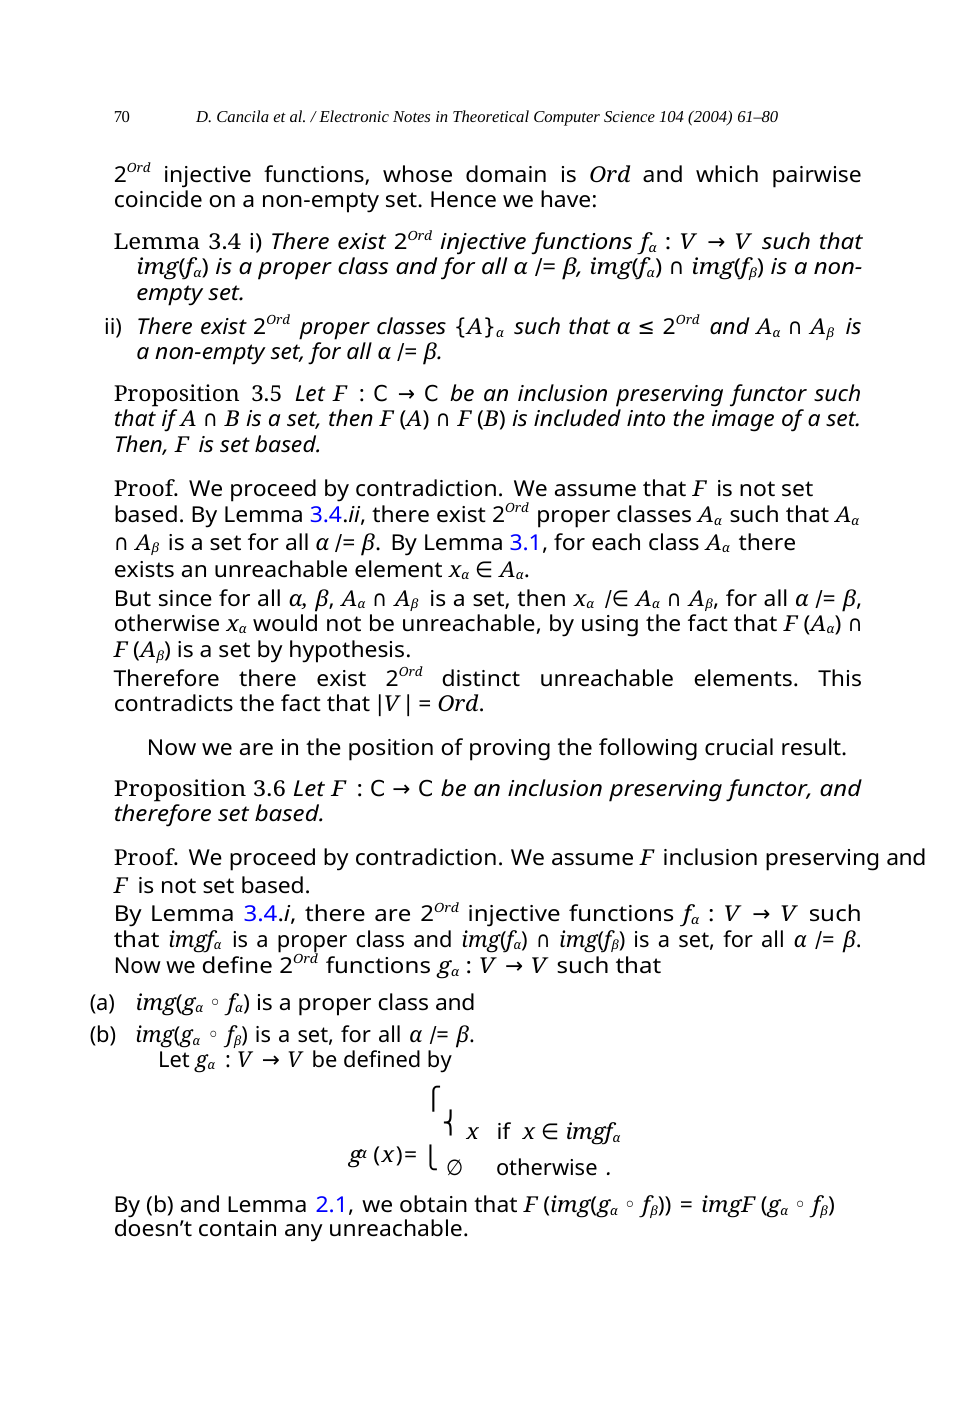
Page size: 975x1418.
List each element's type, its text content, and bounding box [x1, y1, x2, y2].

text Proposition 3.6 Let F : C → C be an inclusion preserving functor, and therefore set based. [113, 776, 862, 828]
list img(gα ◦ fα) is a proper class and [89, 987, 929, 1017]
text Therefore there exist 2Ord distinct unreachable elements. This contradicts the fact that |V | = Ord. [113, 666, 862, 718]
text Proof. We proceed by contradiction. We assume that F is not set based. By Lemma 3.4.ii, there exist 2Ord proper classes Aα such that Aα ∩ Aβ is a set for all α /= β. By Lemma 3.1, for each class Aα there exists an unreachable element xα ∈ Aα. [113, 475, 862, 583]
text By Lemma 3.4.i, there are 2Ord injective functions fα : V → V such that imgfα is a proper class and img(fα) ∩ img(fβ) is a set, for all α /= β. Now we define 2Ord functions gα : V → V such that [113, 901, 862, 980]
text By (b) and Lemma 2.1, we obtain that F (img(gα ◦ fβ)) = imgF (gα ◦ fβ) doesn’t contain any unreachable. [113, 1192, 862, 1243]
text But since for all α, β, Aα ∩ Aβ is a set, then xα /∈ Aα ∩ Aβ, for all α /= β, otherwise xα would not be unreachable, by using the fact that F (Aα) ∩ F (Aβ) is a set by hypothesis. [113, 585, 862, 664]
text Proof. We proceed by contradiction. We assume F inclusion preserving and [113, 842, 929, 871]
list img(gα ◦ fβ) is a set, for all α /= β. Let gα : V → V be defined by [89, 1022, 475, 1073]
text Lemma 3.4 i) There exist 2Ord injective functions fα : V → V such that img(fα) is a proper class and for all α /= β, img(fα) ∩ img(fβ) is a non- empty set. [113, 229, 862, 307]
text g (x)= ⎧⎨ x if x ∈ imgfα [73, 1090, 896, 1152]
text Proposition 3.5 Let F : C → C be an inclusion preserving functor such that if A ∩ B is a set, then F (A) ∩ F (B) is included into the image of a set. Then, F is set based. [113, 380, 862, 459]
list There exist 2Ord proper classes {A}α such that α ≤ 2Ord and Aα ∩ Aβ is a non-empty set, for all α /= β. [104, 314, 862, 366]
text 2Ord injective functions, whose domain is Ord and which pairwise coincide on a non-empty set. Hence we have: [113, 162, 862, 214]
text Now we are in the position of proving the following crucial result. [147, 732, 929, 762]
text ⎩ ∅ otherwise . [105, 1152, 929, 1181]
text F is not set based. [113, 871, 929, 899]
